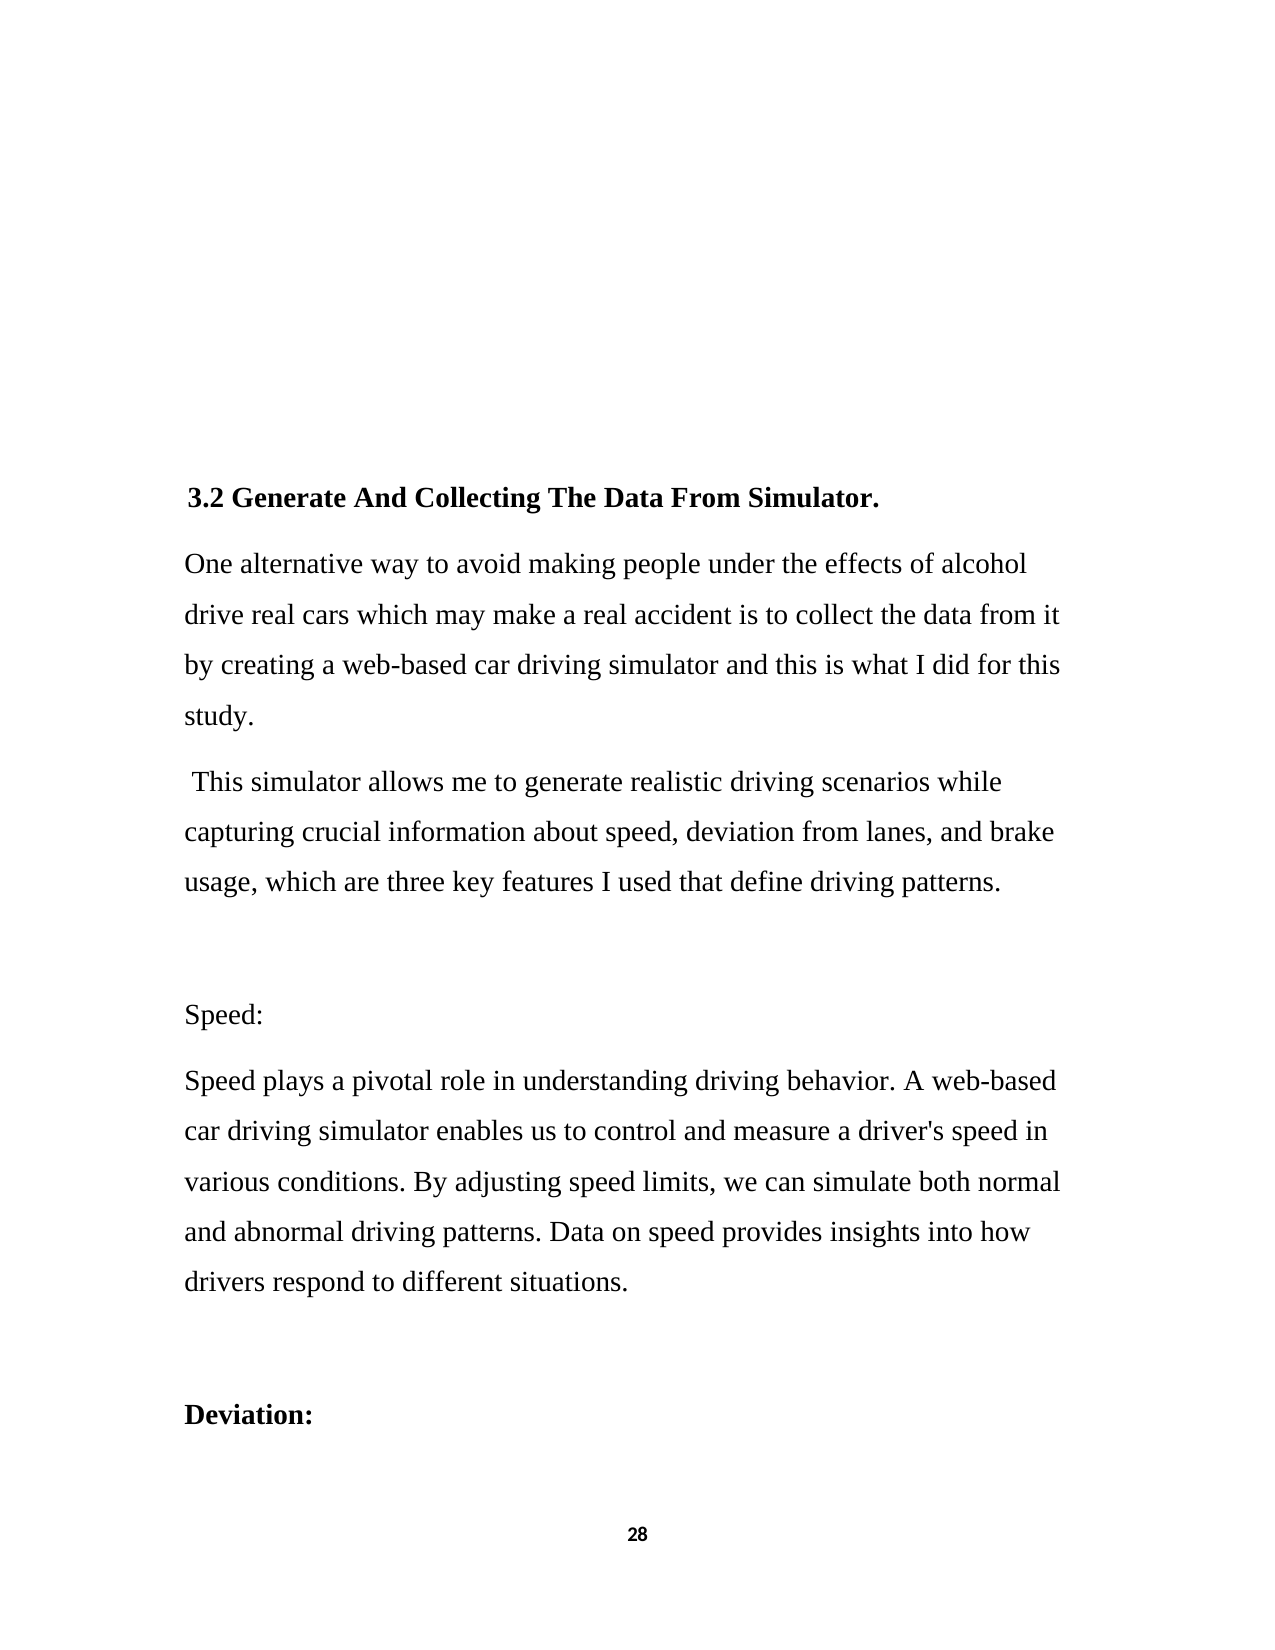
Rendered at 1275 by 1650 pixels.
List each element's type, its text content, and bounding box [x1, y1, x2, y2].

text One alternative way to avoid making people under the effects of alcohol drive real cars which may make a real accident is to collect the data from it by creating a web-based car driving simulator and this is what I did for this study. [184, 547, 1088, 731]
text Speed plays a pivotal role in understanding driving behavior. A web-based car driving simulator enables us to control and measure a driver's speed in various conditions. By adjusting speed limits, we can simulate both normal and abnormal driving patterns. Data on speed provides insights into how drivers respond to different situations. [184, 1063, 1088, 1298]
text Deviation: [184, 1397, 1088, 1431]
text Speed: [184, 997, 1088, 1031]
text This simulator allows me to generate realistic driving scenarios while capturing crucial information about speed, deviation from lanes, and brake usage, which are three key features I used that define driving patterns. [184, 764, 1088, 898]
subtitle Generate And Collecting The Data From Simulator. [187, 480, 1146, 514]
